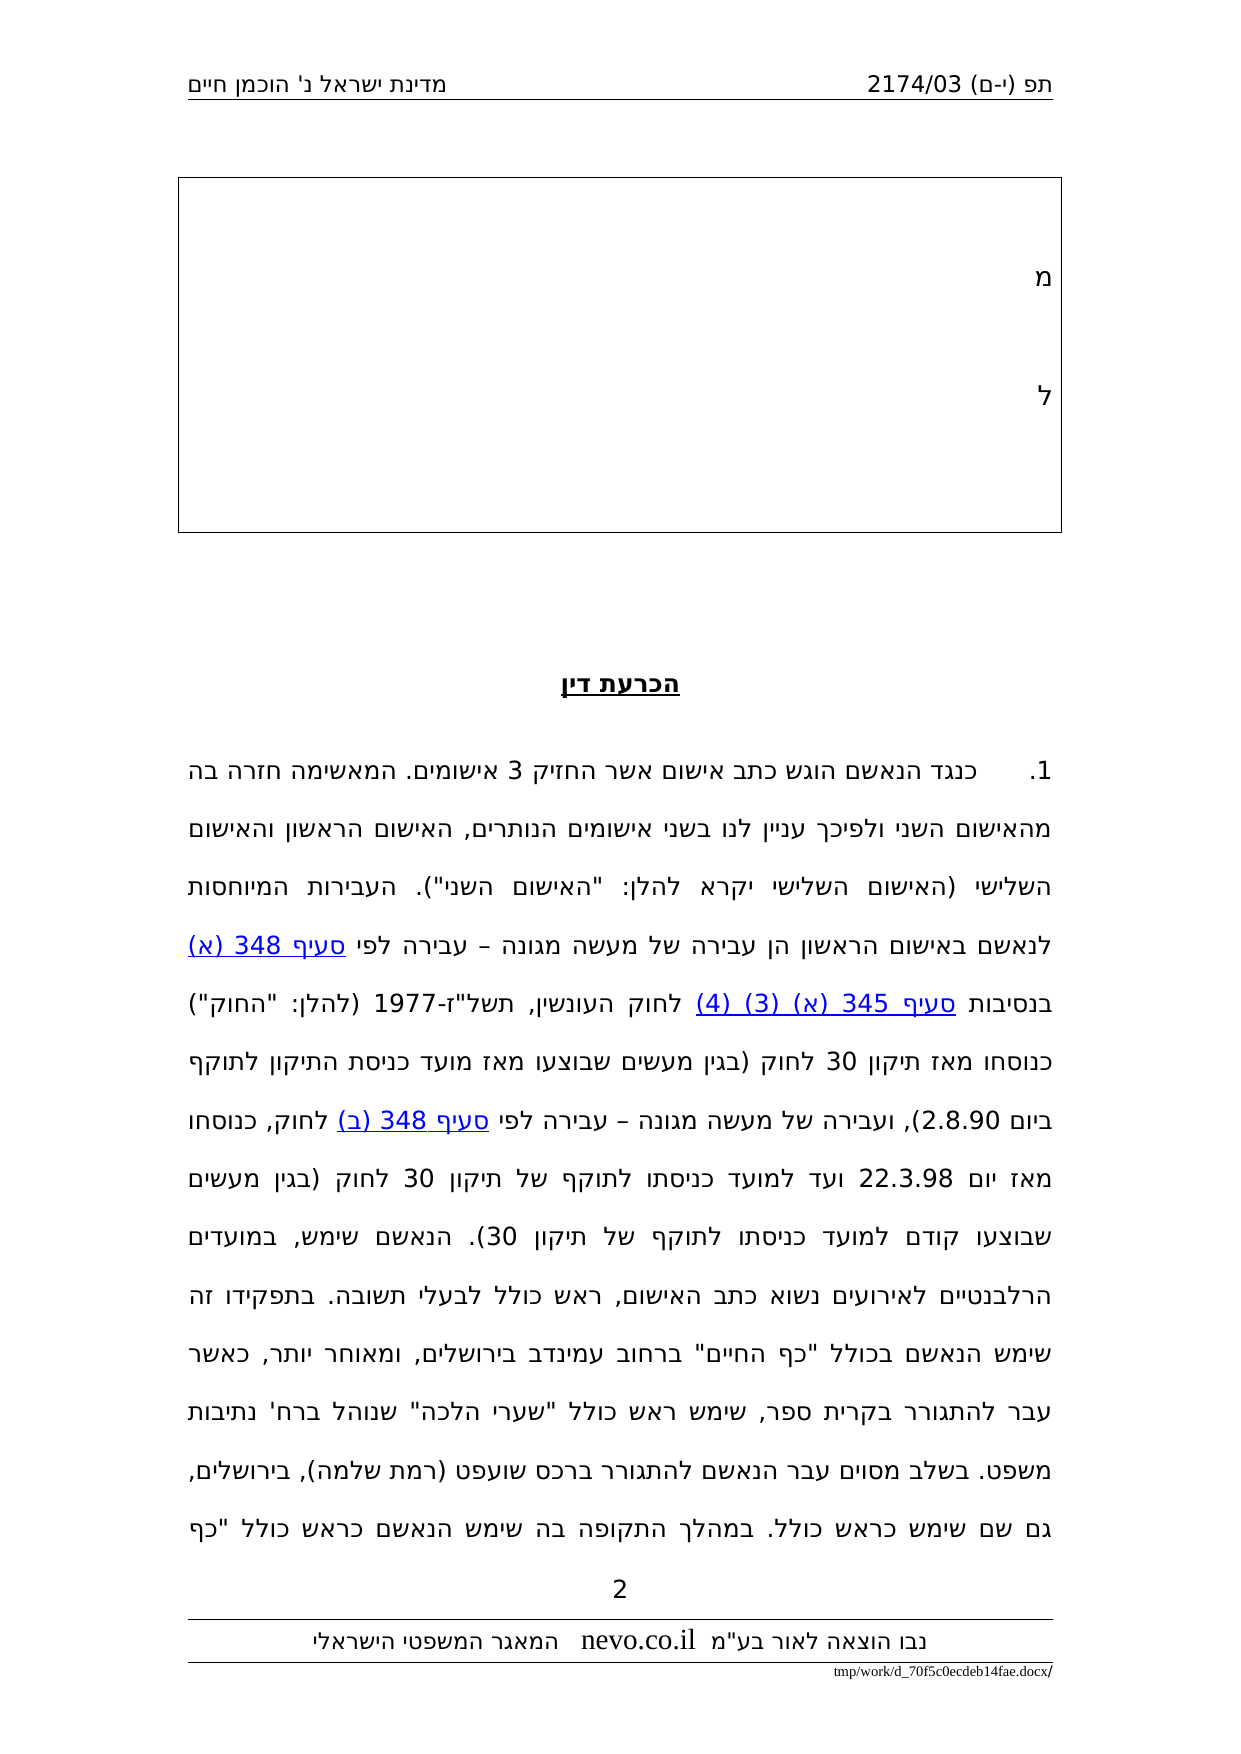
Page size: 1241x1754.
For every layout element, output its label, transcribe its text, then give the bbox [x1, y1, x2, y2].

text מ [179, 256, 1061, 293]
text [187, 756, 1053, 1543]
text ל [179, 375, 1061, 412]
text הכרעת דין [187, 669, 1053, 698]
